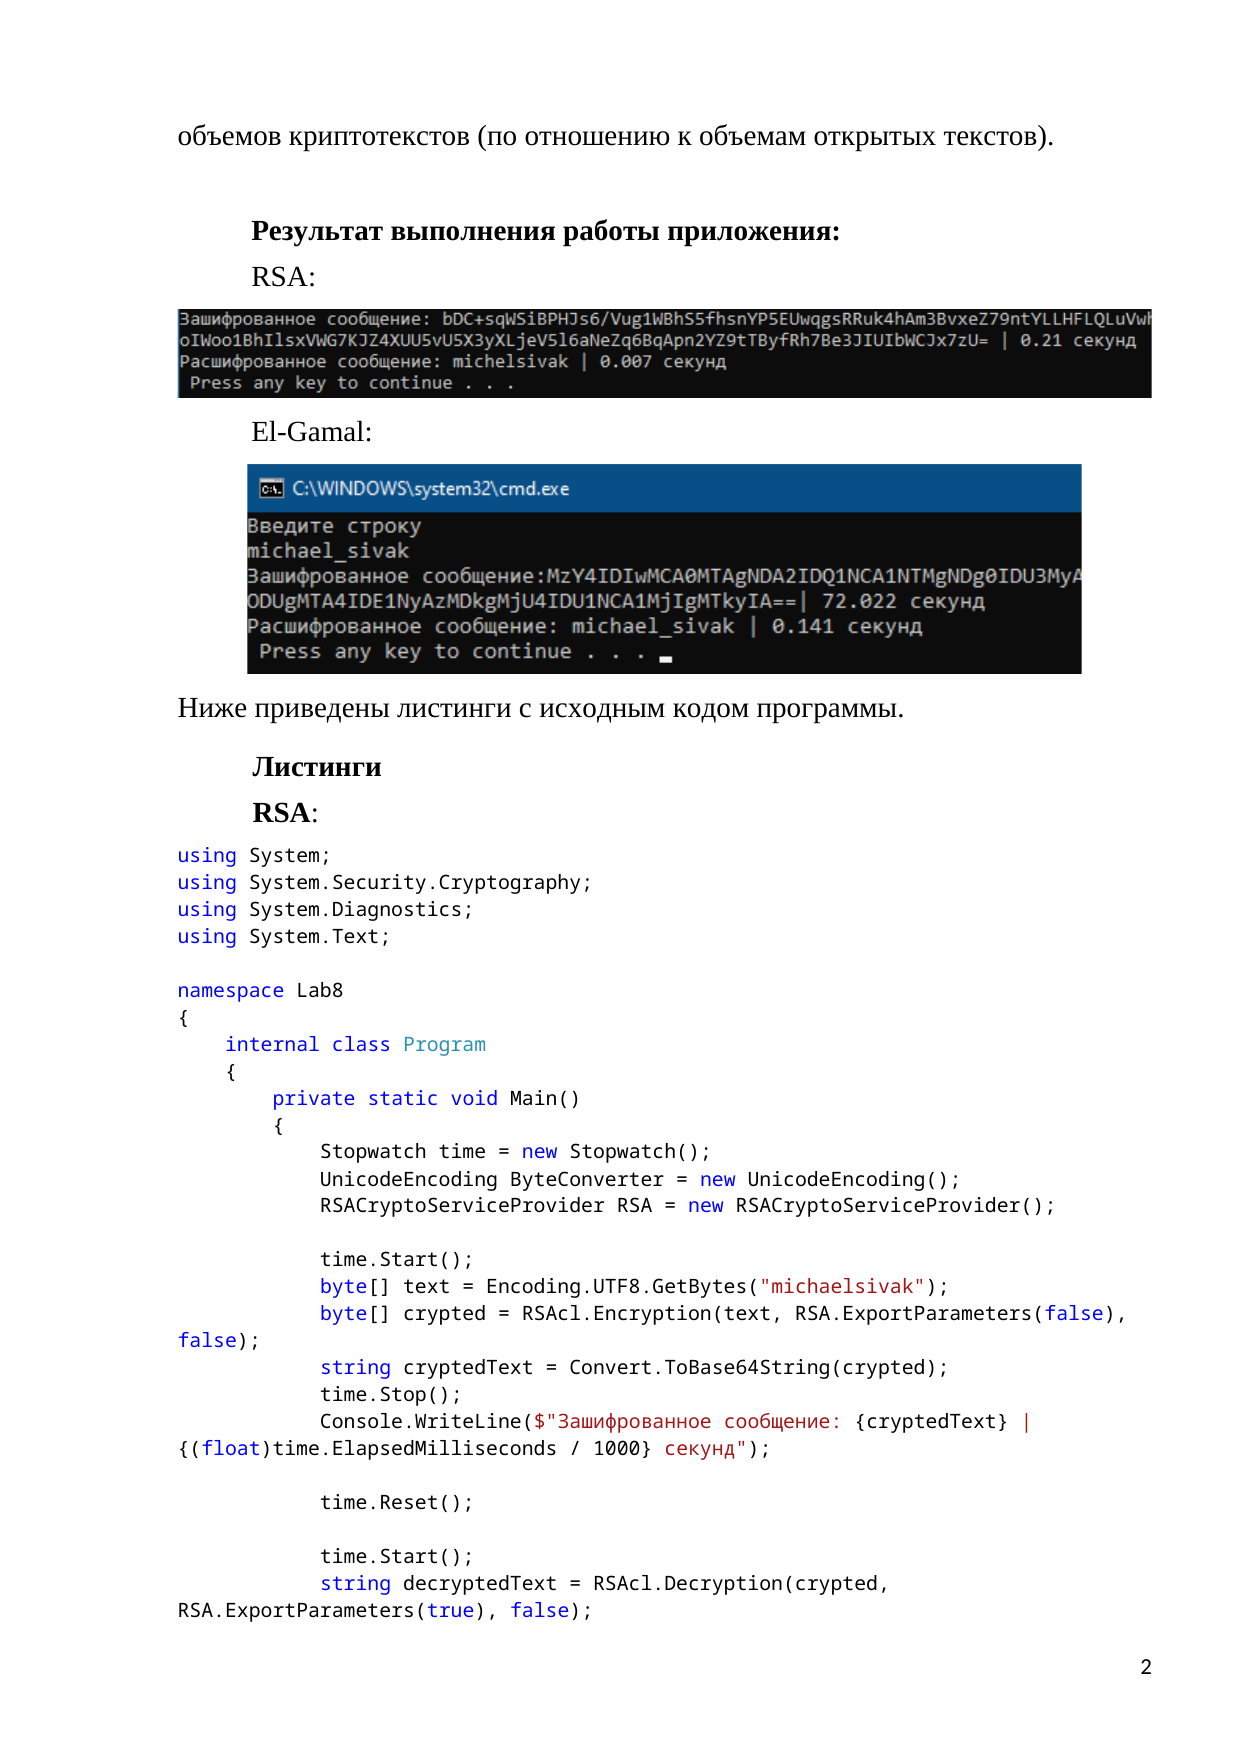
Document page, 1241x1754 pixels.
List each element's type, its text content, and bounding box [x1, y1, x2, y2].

text { [177, 1111, 1152, 1138]
text { [177, 1003, 1152, 1030]
text private static void Main() [177, 1084, 1152, 1111]
text string decryptedText = RSAcl.Decryption(crypted, RSA.ExportParameters(true), false); [177, 1569, 1152, 1623]
text RSA: [177, 795, 1152, 828]
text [177, 118, 1152, 180]
text time.Start(); [177, 1246, 1152, 1273]
text Console.WriteLine($"Зашифрованное сообщение: {cryptedText} | {(float)time.ElapsedMilliseconds / 1000} секунд"); [177, 1408, 1152, 1462]
text using System.Diagnostics; [177, 895, 1152, 922]
text time.Stop(); [177, 1381, 1152, 1408]
text namespace Lab8 [177, 976, 1152, 1003]
text byte[] crypted = RSAcl.Encryption(text, RSA.ExportParameters(false), false); [177, 1300, 1152, 1354]
text { [177, 1057, 1152, 1084]
text Листинги [177, 749, 1152, 782]
text internal class Program [177, 1030, 1152, 1057]
picture [177, 309, 1152, 398]
text using System; [177, 841, 1152, 868]
text UnicodeEncoding ByteConverter = new UnicodeEncoding(); [177, 1165, 1152, 1192]
text RSA: [177, 259, 1152, 293]
text El-Gamal: [177, 414, 1152, 448]
picture [247, 464, 1082, 674]
text Результат выполнения работы приложения: [177, 213, 1152, 247]
text time.Start(); [177, 1542, 1152, 1569]
text using System.Security.Cryptography; [177, 868, 1152, 895]
text byte[] text = Encoding.UTF8.GetBytes("michaelsivak"); [177, 1273, 1152, 1300]
text time.Reset(); [177, 1488, 1152, 1516]
text RSACryptoServiceProvider RSA = new RSACryptoServiceProvider(); [177, 1192, 1152, 1219]
text Ниже приведены листинги с исходным кодом программы. [177, 690, 1152, 724]
text string cryptedText = Convert.ToBase64String(crypted); [177, 1354, 1152, 1381]
text Stopwatch time = new Stopwatch(); [177, 1138, 1152, 1165]
text using System.Text; [177, 922, 1152, 949]
